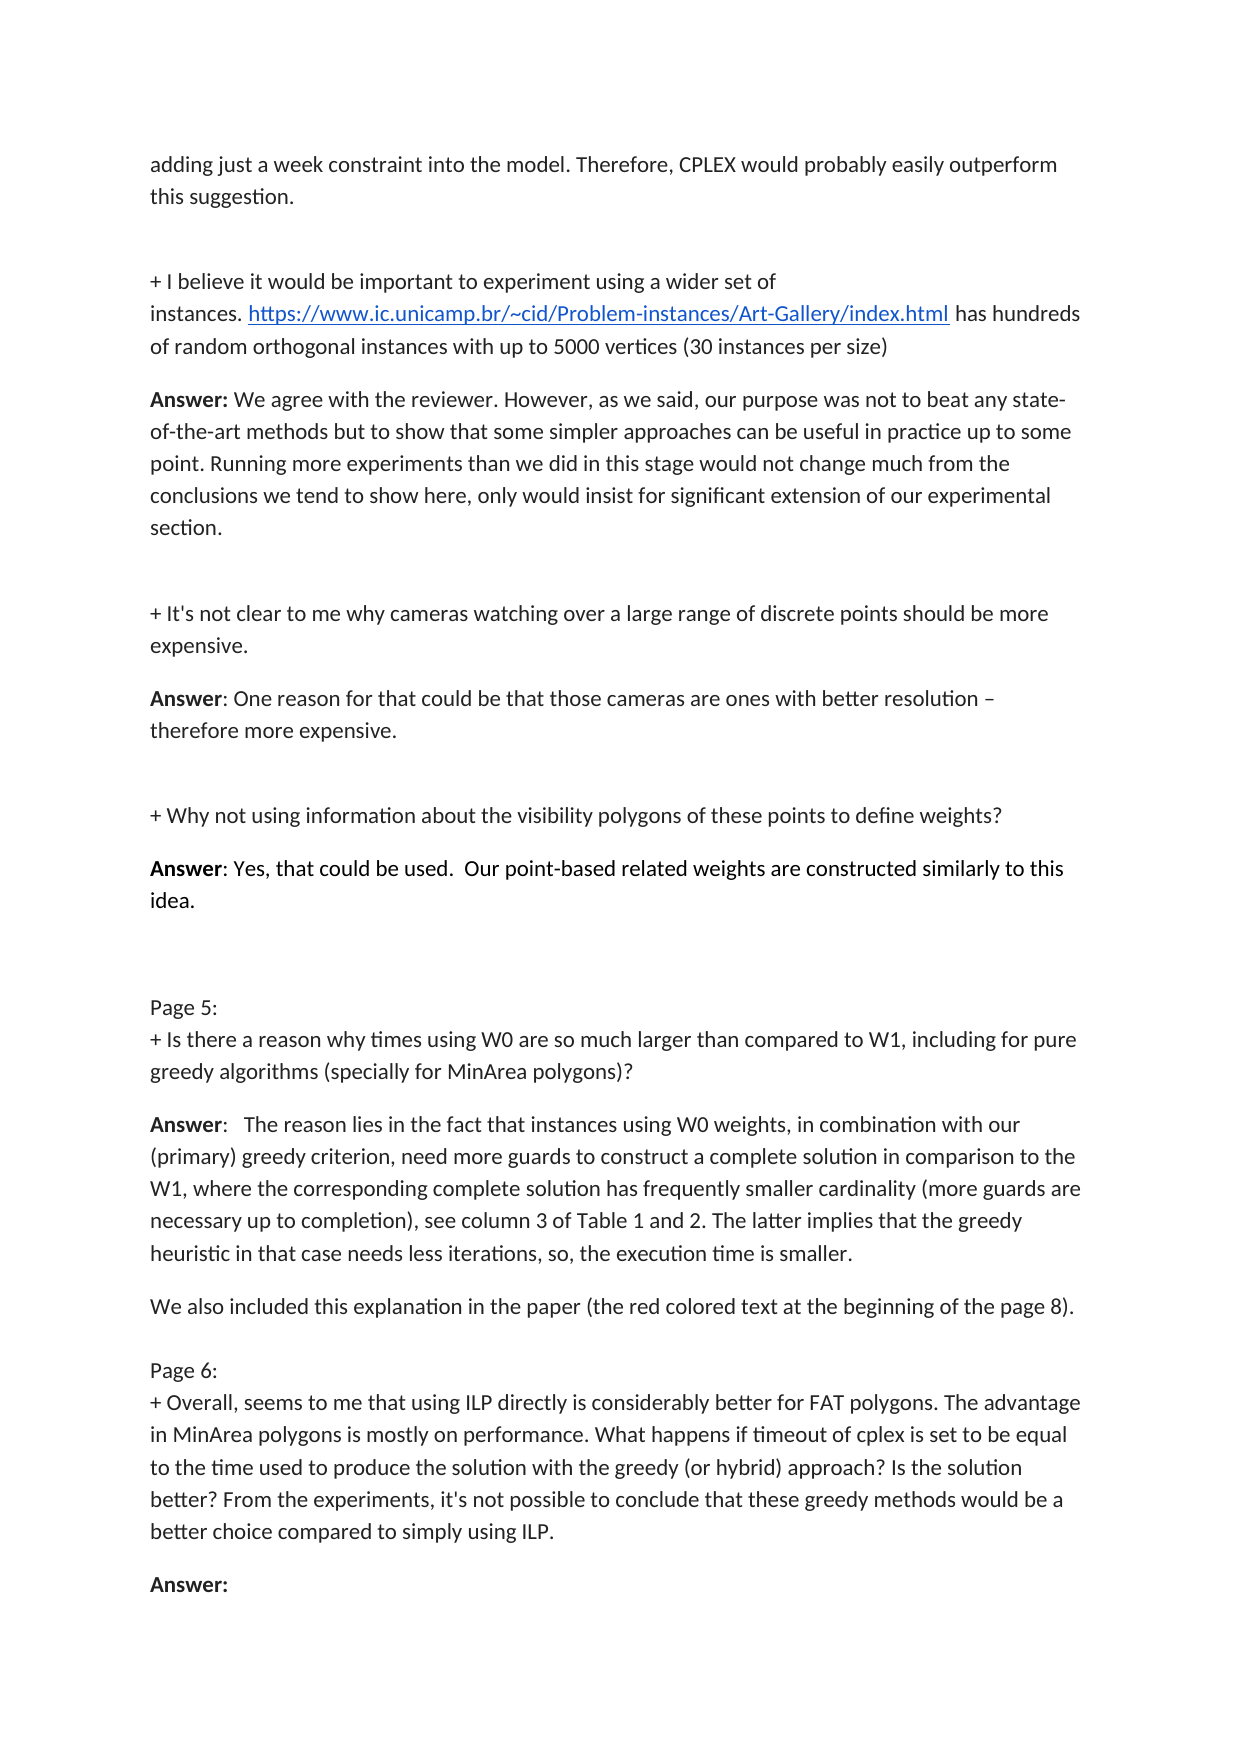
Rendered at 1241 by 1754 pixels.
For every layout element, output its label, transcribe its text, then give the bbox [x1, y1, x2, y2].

text Answer: We agree with the reviewer. However, as we said, our purpose was not to beat any state-of-the-art methods but to show that some simpler approaches can be useful in practice up to some point. Running more experiments than we did in this stage would not change much from the conclusions we tend to show here, only would insist for significant extension of our experimental section. [150, 385, 1090, 542]
text Answer: The reason lies in the fact that instances using W0 weights, in combination with our (primary) greedy criterion, need more guards to construct a complete solution in comparison to the W1, where the corresponding complete solution has frequently smaller cardinality (more guards are necessary up to completion), see column 3 of Table 1 and 2. The latter implies that the greedy heuristic in that case needs less iterations, so, the execution time is smaller. [150, 1110, 1090, 1267]
text + Why not using information about the visibility polygons of these points to define weights? [150, 769, 1090, 829]
text Answer: Yes, that could be used. Our point-based related weights are constructed similarly to this idea. [150, 854, 1090, 914]
text Answer: One reason for that could be that those cameras are ones with better resolution – therefore more expensive. [150, 684, 1090, 744]
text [150, 150, 1090, 210]
text We also included this explanation in the paper (the red colored text at the beginning of the page 8). Page 6: + Overall, seems to me that using ILP directly is considerably better for FAT polygons. The advantage in MinArea polygons is mostly on performance. What happens if timeout of cplex is set to be equal to the time used to produce the solution with the greedy (or hybrid) approach? Is the solution better? From the experiments, it's not possible to conclude that these greedy methods would be a better choice compared to simply using ILP. [150, 1292, 1090, 1545]
text + I believe it would be important to experiment using a wider set of instances. https://www.ic.unicamp.br/~cid/Problem-instances/Art-Gallery/index.html has hundreds of random orthogonal instances with up to 5000 vertices (30 instances per size) [150, 235, 1090, 360]
text Answer: [150, 1570, 1090, 1598]
text + It's not clear to me why cameras watching over a large range of discrete points should be more expensive. [150, 567, 1090, 659]
text Page 5: + Is there a reason why times using W0 are so much larger than compared to W1, including for pure greedy algorithms (specially for MinArea polygons)? [150, 993, 1090, 1085]
